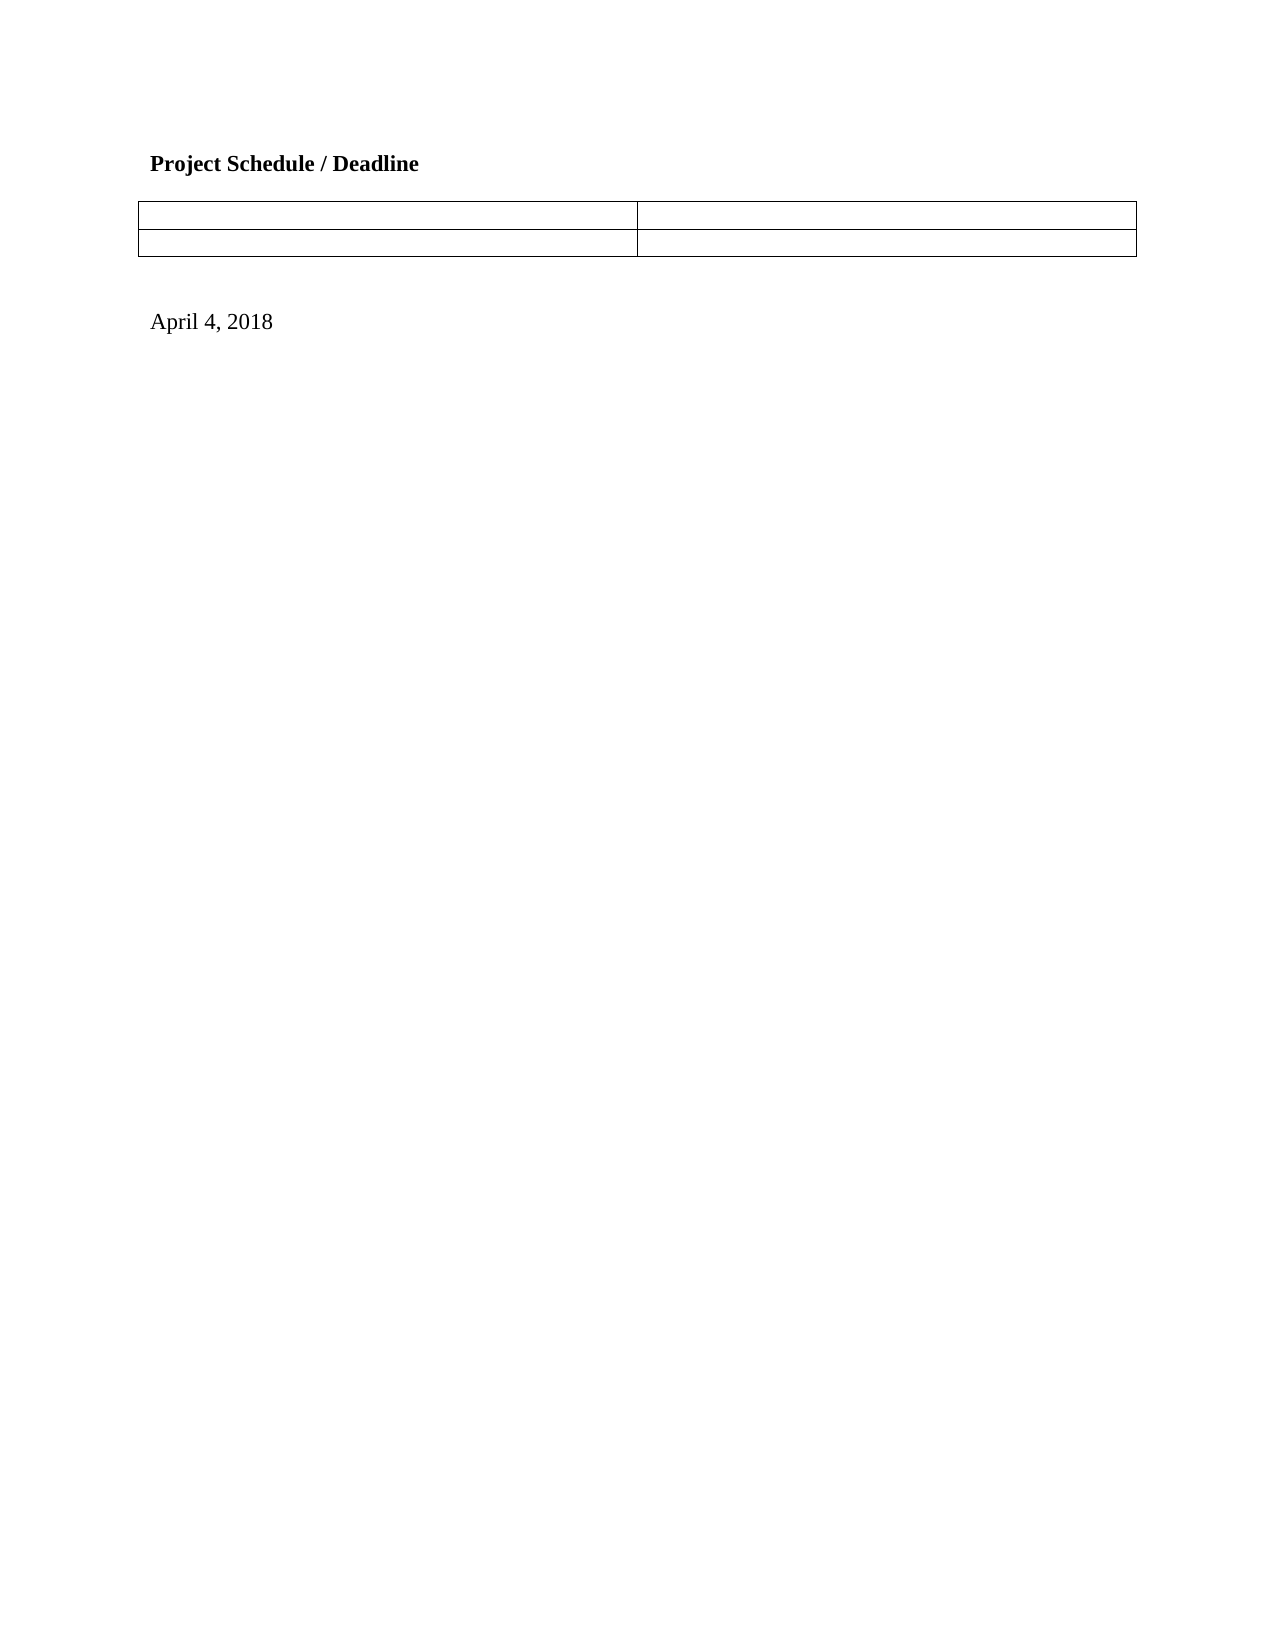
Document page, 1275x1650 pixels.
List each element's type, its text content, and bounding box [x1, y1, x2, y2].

text Project Schedule / Deadline [150, 150, 1125, 176]
table_cell [638, 230, 1136, 256]
table_header [139, 202, 637, 228]
table_header [638, 202, 1136, 228]
text April 4, 2018 [150, 308, 1125, 334]
table_cell [139, 230, 637, 256]
